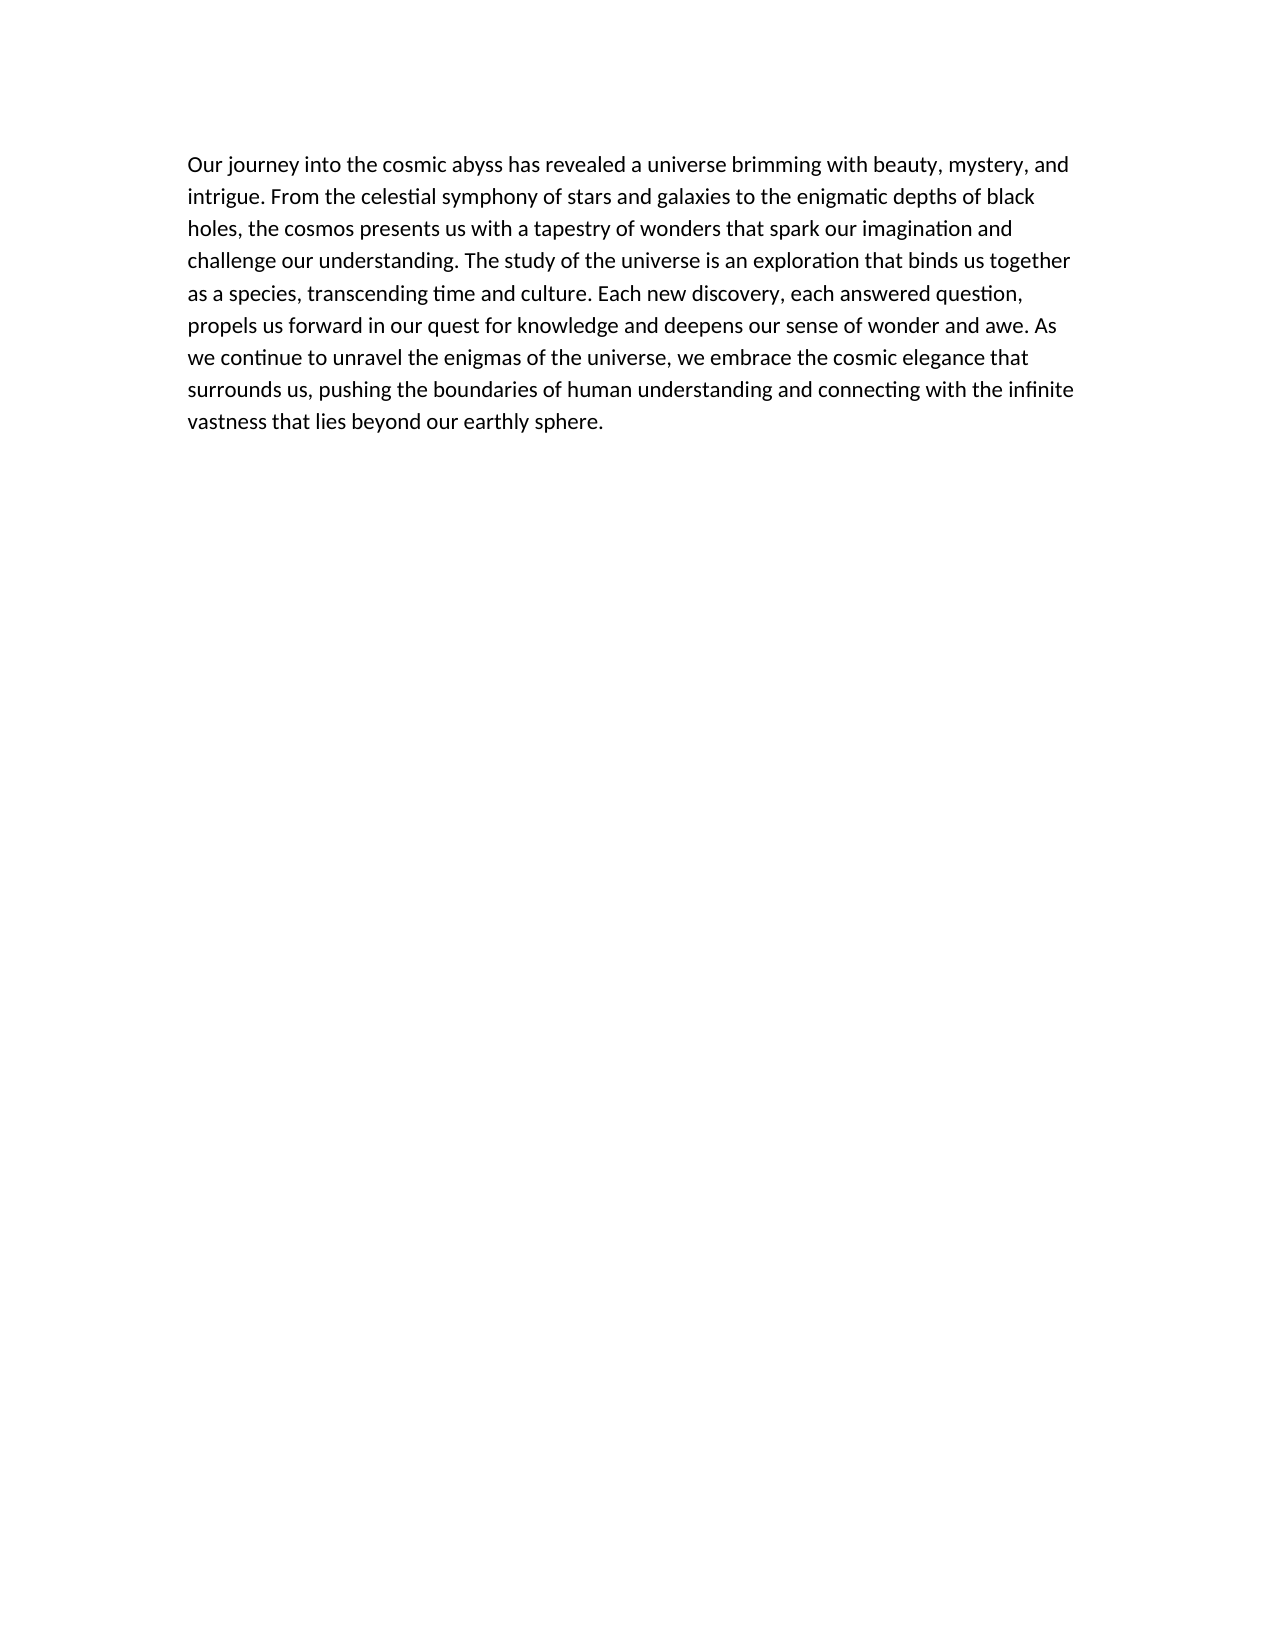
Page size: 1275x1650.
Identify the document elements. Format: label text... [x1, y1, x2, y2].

text Our journey into the cosmic abyss has revealed a universe brimming with beauty, mystery, and intrigue. From the celestial symphony of stars and galaxies to the enigmatic depths of black holes, the cosmos presents us with a tapestry of wonders that spark our imagination and challenge our understanding. The study of the universe is an exploration that binds us together as a species, transcending time and culture. Each new discovery, each answered question, propels us forward in our quest for knowledge and deepens our sense of wonder and awe. As we continue to unravel the enigmas of the universe, we embrace the cosmic elegance that surrounds us, pushing the boundaries of human understanding and connecting with the infinite vastness that lies beyond our earthly sphere. [187, 150, 1087, 436]
